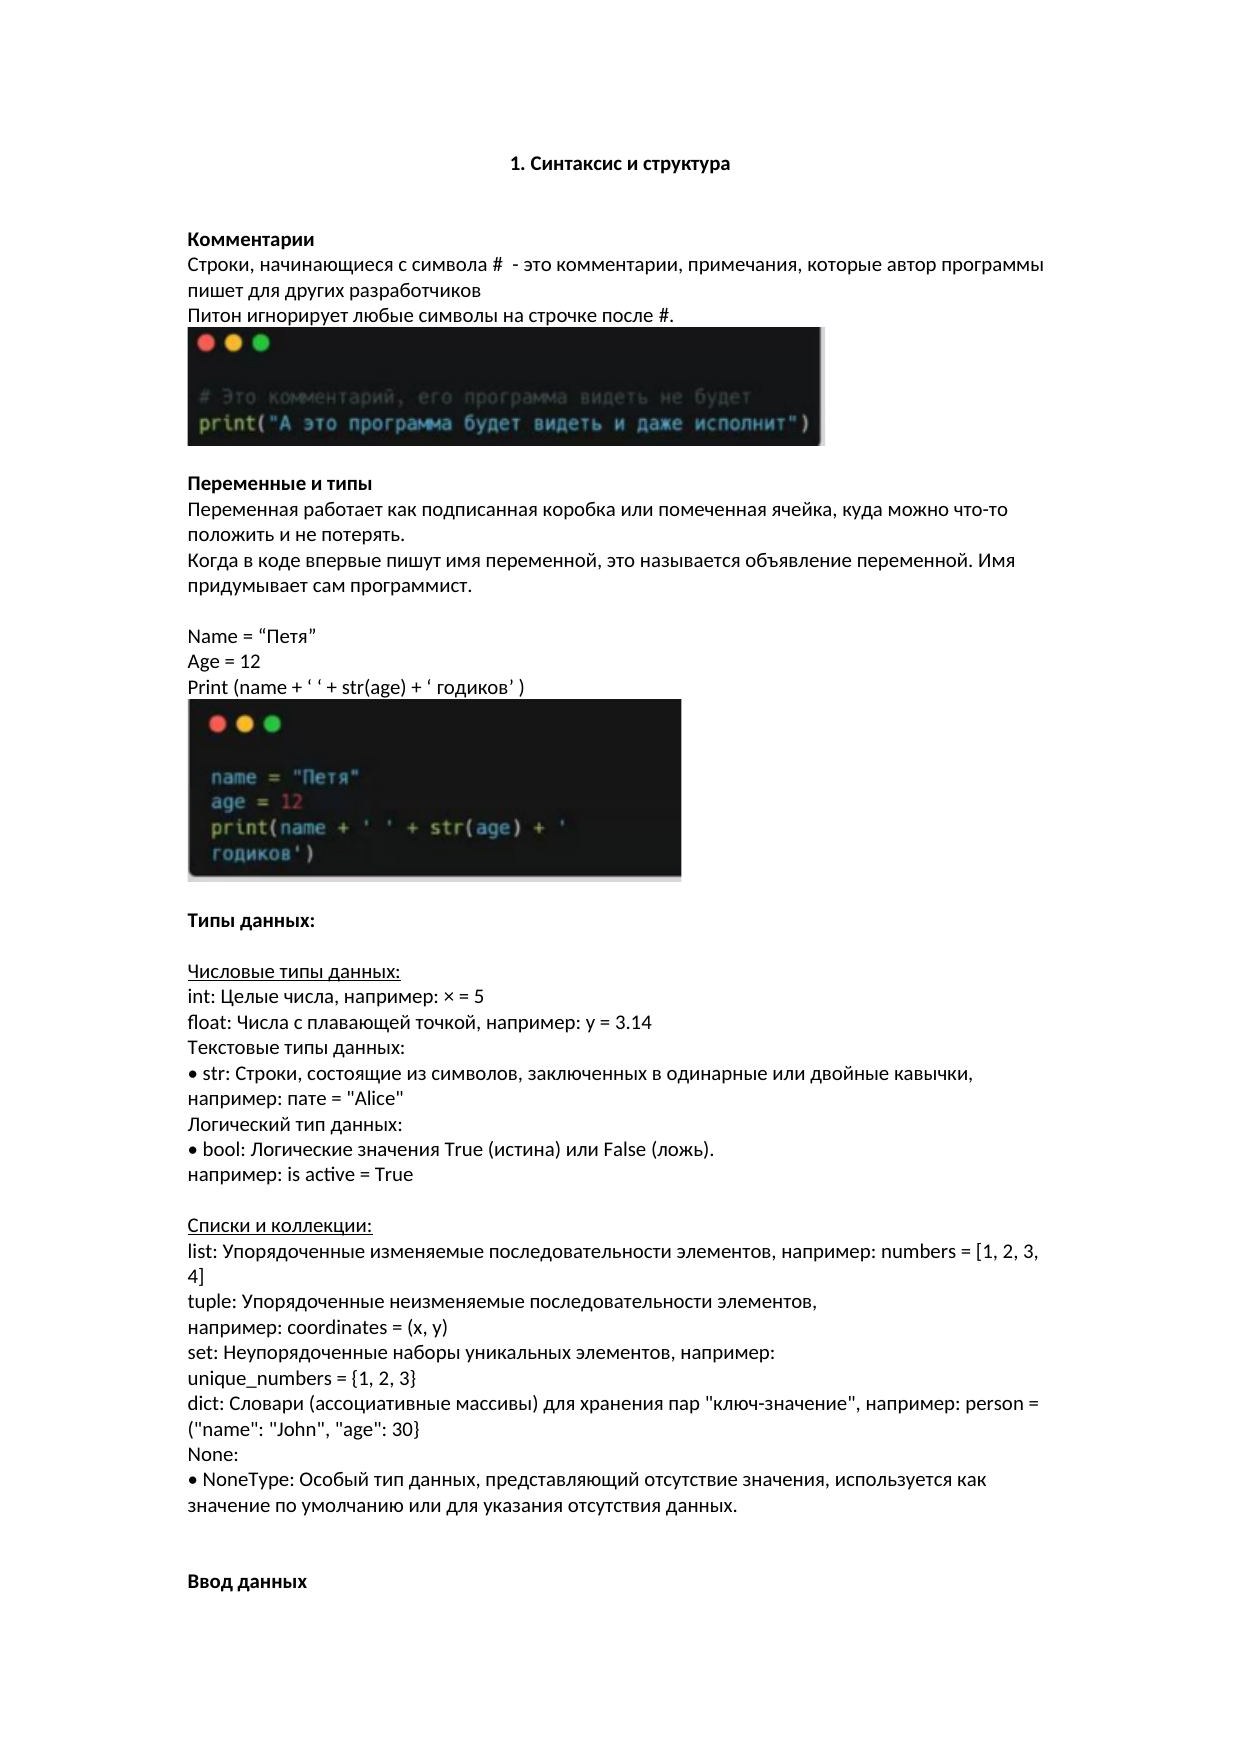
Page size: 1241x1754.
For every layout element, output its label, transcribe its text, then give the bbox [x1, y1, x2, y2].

text Строки, начинающиеся с символа # - это комментарии, примечания, которые автор программы пишет для других разработчиков [187, 252, 1053, 302]
text ﻿﻿int: Целые числа, например: × = 5 [187, 984, 1053, 1009]
text ﻿﻿dict: Словари (ассоциативные массивы) для хранения пар "ключ-значение", например: person = ("name": "John", "age": 30} [187, 1390, 1053, 1441]
text Числовые типы данных: [187, 958, 1053, 984]
text Name = “Петя” [187, 623, 1053, 648]
text Age = 12 [187, 648, 1053, 674]
text ﻿﻿float: Числа с плавающей точкой, например: у = 3.14 [187, 1009, 1053, 1034]
text ﻿﻿Переменная работает как подписанная коробка или помеченная ячейка, куда можно что-то положить и не потерять. [187, 496, 1053, 547]
text • bool: Логические значения True (истина) или False (ложь). [187, 1136, 1053, 1162]
text Списки и коллекции: [187, 1212, 1053, 1238]
text • NoneType: Особый тип данных, представляющий отсутствие значения, используется как значение по умолчанию или для указания отсутствия данных. [187, 1467, 1053, 1517]
text Print (name + ‘ ‘ + str(age) + ‘ годиков’ ) [187, 674, 1053, 699]
list Синтаксис и структура [187, 150, 1053, 175]
text Переменные и типы [187, 471, 1053, 496]
text например: is active = True [187, 1162, 1053, 1187]
text Питон игнорирует любые символы на строчке после #. [187, 302, 1053, 328]
text ﻿﻿tuple: Упорядоченные неизменяемые последовательности элементов, [187, 1289, 1053, 1314]
text ﻿﻿Когда в коде впервые пишут имя переменной, это называется объявление переменной. Имя придумывает сам программист. [187, 547, 1053, 598]
picture [187, 327, 826, 446]
text ﻿﻿set: Неупорядоченные наборы уникальных элементов, например: [187, 1339, 1053, 1365]
picture [187, 699, 682, 882]
text Логический тип данных: [187, 1111, 1053, 1136]
text Комментарии [187, 226, 1053, 252]
text Типы данных: [187, 907, 1053, 933]
text например: coordinates = (x, y) [187, 1314, 1053, 1339]
text ﻿﻿list: Упорядоченные изменяемые последовательности элементов, например: numbers = [1, 2, 3, 4] [187, 1238, 1053, 1289]
text None: [187, 1441, 1053, 1467]
text unique_numbers = {1, 2, 3} [187, 1365, 1053, 1390]
text Ввод данных [187, 1568, 1053, 1594]
text Текстовые типы данных: [187, 1034, 1053, 1060]
text • str: Строки, состоящие из символов, заключенных в одинарные или двойные кавычки, например: пате = "Alice" [187, 1060, 1053, 1111]
